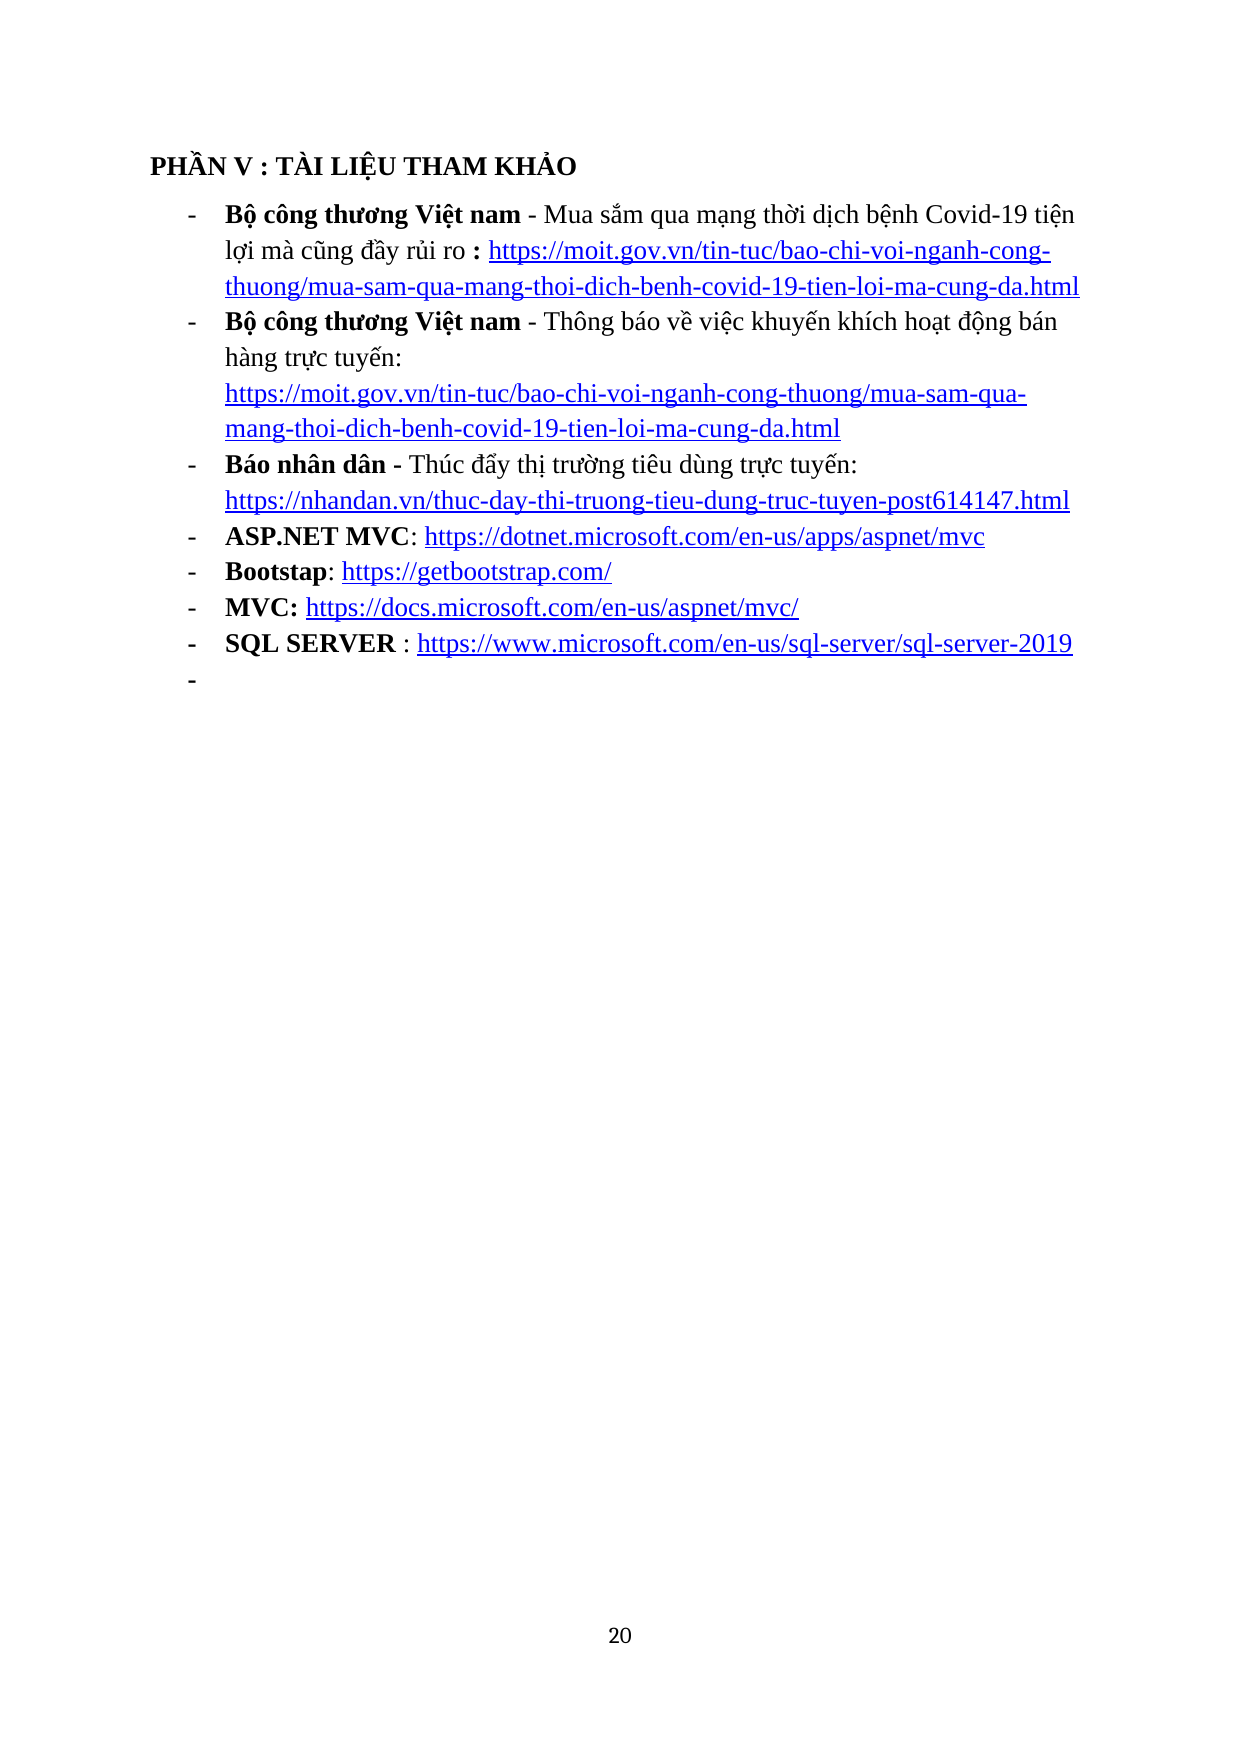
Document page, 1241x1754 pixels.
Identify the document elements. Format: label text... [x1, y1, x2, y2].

subtitle PHẦN V : TÀI LIỆU THAM KHẢO [150, 150, 1090, 181]
list MVC: https://docs.microsoft.com/en-us/aspnet/mvc/ [187, 591, 1090, 622]
list Báo nhân dân - Thúc đẩy thị trường tiêu dùng trực tuyến: https://nhandan.vn/thuc-day-thi-truong-tieu-dung-truc-tuyen-post614147.html [187, 448, 1090, 515]
list Bootstap: https://getbootstrap.com/ [187, 556, 1090, 587]
list SQL SERVER : https://www.microsoft.com/en-us/sql-server/sql-server-2019 [187, 627, 1090, 658]
list Bộ công thương Việt nam - Mua sắm qua mạng thời dịch bệnh Covid-19 tiện lợi mà cũng đầy rủi ro : https://moit.gov.vn/tin-tuc/bao-chi-voi-nganh-cong-thuong/mua-sam-qua-mang-thoi-dich-benh-covid-19-tien-loi-ma-cung-da.html [187, 198, 1090, 301]
list Bộ công thương Việt nam - Thông báo về việc khuyến khích hoạt động bán hàng trực tuyến: https://moit.gov.vn/tin-tuc/bao-chi-voi-nganh-cong-thuong/mua-sam-qua-mang-thoi-dich-benh-covid-19-tien-loi-ma-cung-da.html [187, 305, 1090, 444]
list ASP.NET MVC: https://dotnet.microsoft.com/en-us/apps/aspnet/mvc [187, 520, 1090, 551]
